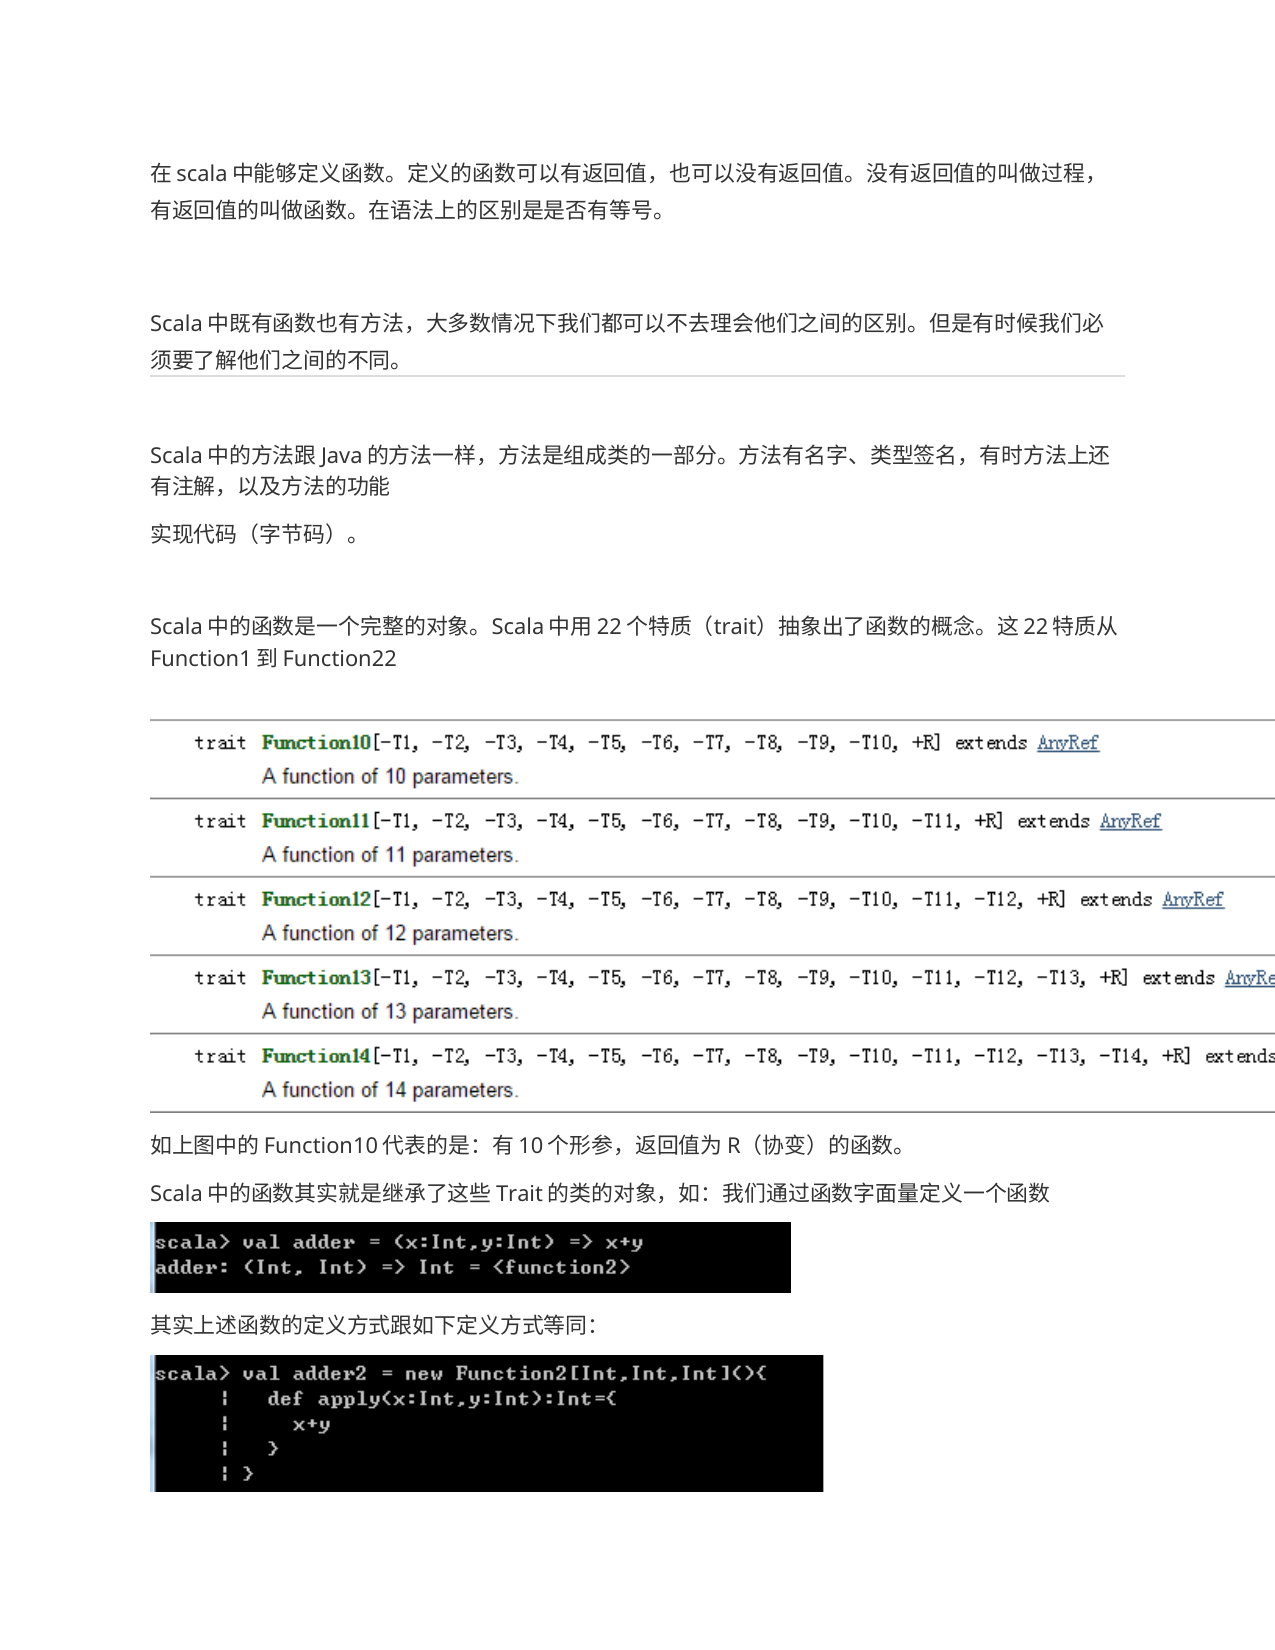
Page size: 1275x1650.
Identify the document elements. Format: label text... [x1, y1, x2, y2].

text Scala中的方法跟Java的方法一样，方法是组成类的一部分。方法有名字、类型签名，有时方法上还有注解，以及方法的功能 [150, 438, 1125, 501]
text 实现代码（字节码）。 [150, 517, 1125, 548]
text 在scala中能够定义函数。定义的函数可以有返回值，也可以没有返回值。没有返回值的叫做过程，有返回值的叫做函数。在语法上的区别是是否有等号。 [150, 150, 1125, 225]
text Scala中的函数是一个完整的对象。Scala中用22个特质（trait）抽象出了函数的概念。这22特质从Function1到Function22 [150, 609, 1125, 673]
text Scala中既有函数也有方法，大多数情况下我们都可以不去理会他们之间的区别。但是有时候我们必须要了解他们之间的不同。 [150, 300, 1125, 375]
text Scala中的函数其实就是继承了这些Trait的类的对象，如：我们通过函数字面量定义一个函数 [150, 1176, 1125, 1207]
picture [150, 1222, 791, 1293]
text 如上图中的Function10代表的是：有10个形参，返回值为R（协变）的函数。 [150, 1128, 1125, 1160]
picture [150, 718, 1275, 1113]
text 其实上述函数的定义方式跟如下定义方式等同： [150, 1308, 1125, 1340]
picture [150, 1355, 824, 1492]
